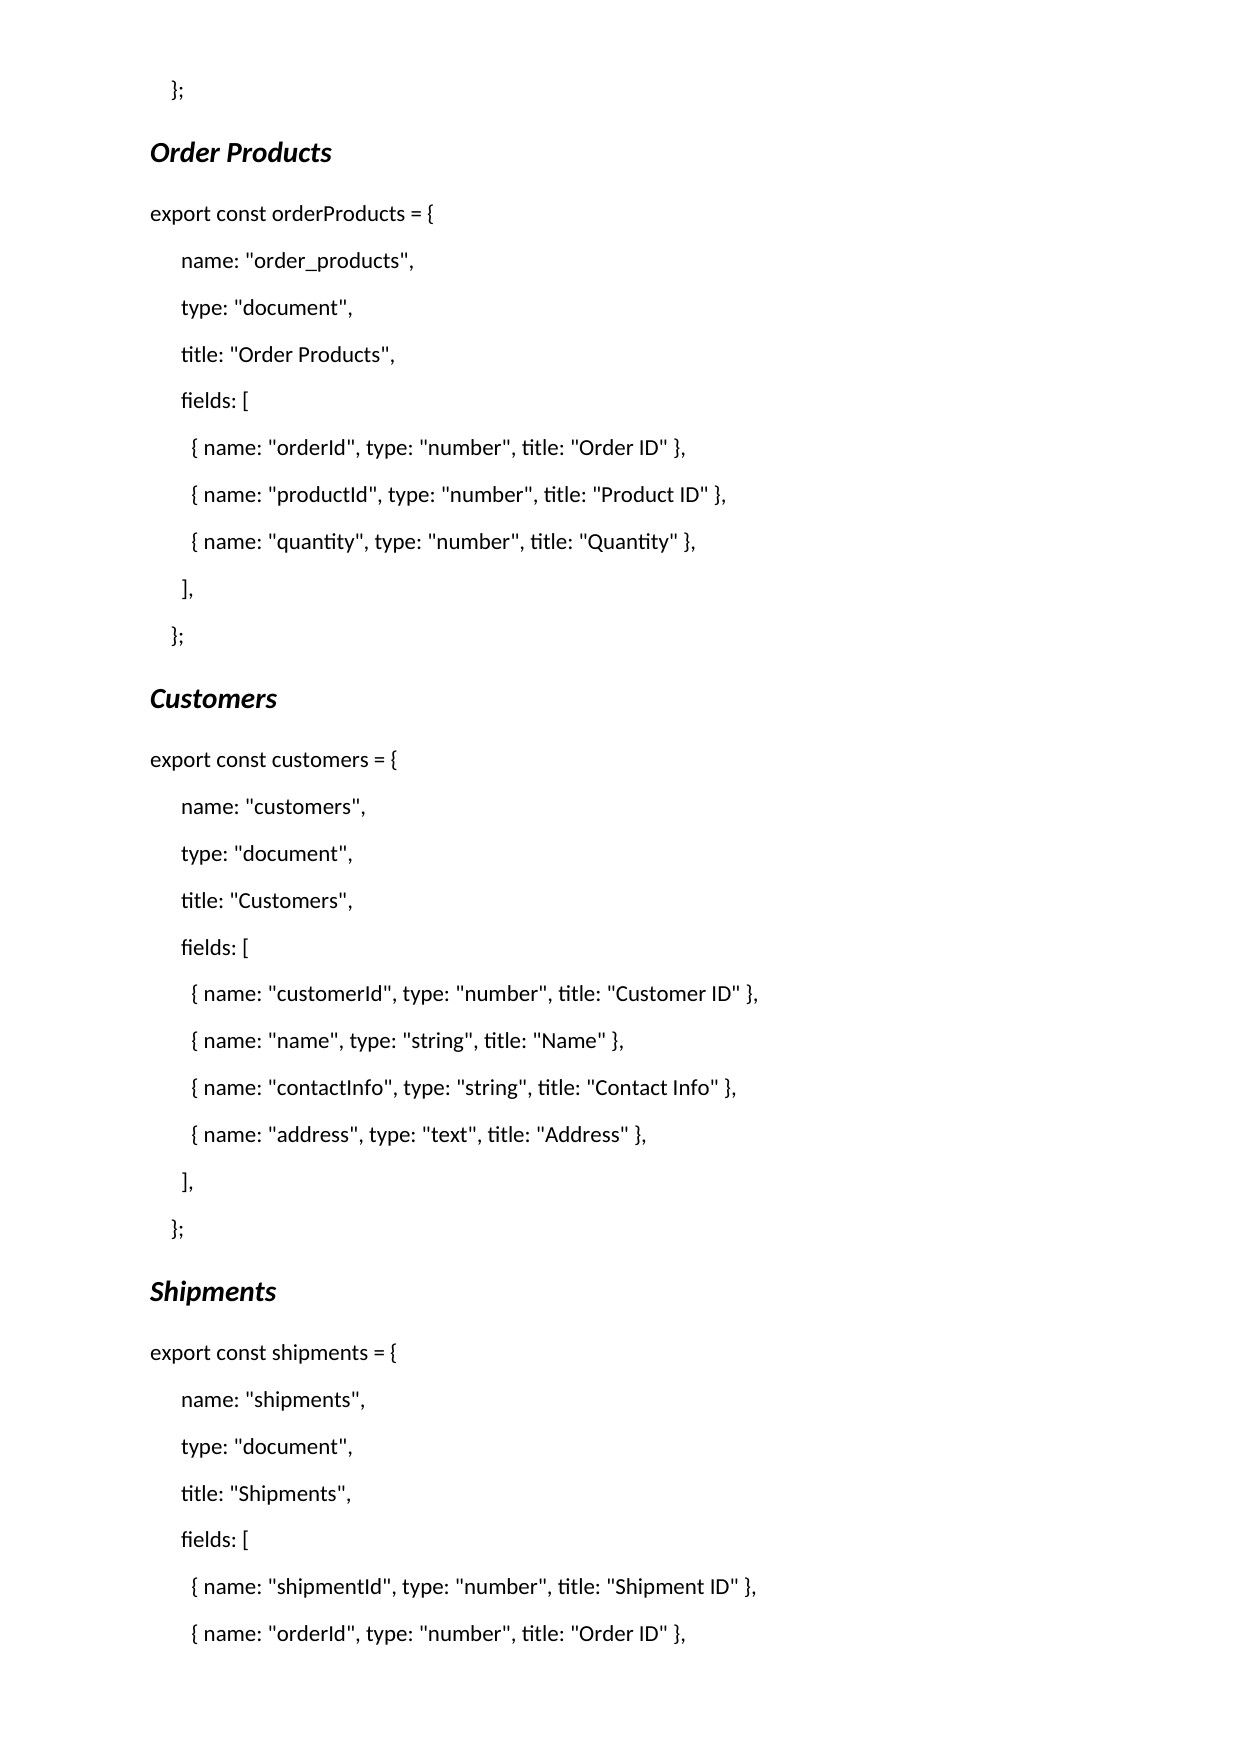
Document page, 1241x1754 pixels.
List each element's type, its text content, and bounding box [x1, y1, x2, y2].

text { name: "customerId", type: "number", title: "Customer ID" }, [150, 979, 1165, 1008]
text title: "Shipments", [150, 1479, 1165, 1507]
text { name: "orderId", type: "number", title: "Order ID" }, [150, 1619, 1165, 1647]
text type: "document", [150, 1432, 1165, 1460]
text { name: "name", type: "string", title: "Name" }, [150, 1026, 1165, 1054]
text fields: [ [150, 387, 1165, 415]
text }; [150, 1214, 1165, 1242]
text name: "customers", [150, 792, 1165, 820]
text export const shipments = { [150, 1338, 1165, 1366]
text fields: [ [150, 1526, 1165, 1554]
text { name: "productId", type: "number", title: "Product ID" }, [150, 480, 1165, 508]
text export const orderProducts = { [150, 199, 1165, 227]
text ], [150, 574, 1165, 602]
text type: "document", [150, 293, 1165, 321]
text title: "Order Products", [150, 340, 1165, 368]
text { name: "orderId", type: "number", title: "Order ID" }, [150, 433, 1165, 462]
text }; [150, 75, 1165, 103]
subtitle Customers [75, 680, 1165, 716]
text type: "document", [150, 839, 1165, 867]
text title: "Customers", [150, 886, 1165, 914]
text name: "order_products", [150, 246, 1165, 274]
subtitle Order Products [75, 134, 1165, 170]
subtitle Shipments [75, 1273, 1165, 1309]
text { name: "address", type: "text", title: "Address" }, [150, 1120, 1165, 1148]
text export const customers = { [150, 745, 1165, 773]
text { name: "shipmentId", type: "number", title: "Shipment ID" }, [150, 1572, 1165, 1601]
text }; [150, 621, 1165, 649]
text { name: "quantity", type: "number", title: "Quantity" }, [150, 527, 1165, 555]
text ], [150, 1167, 1165, 1195]
text { name: "contactInfo", type: "string", title: "Contact Info" }, [150, 1073, 1165, 1101]
text fields: [ [150, 933, 1165, 961]
text name: "shipments", [150, 1385, 1165, 1413]
